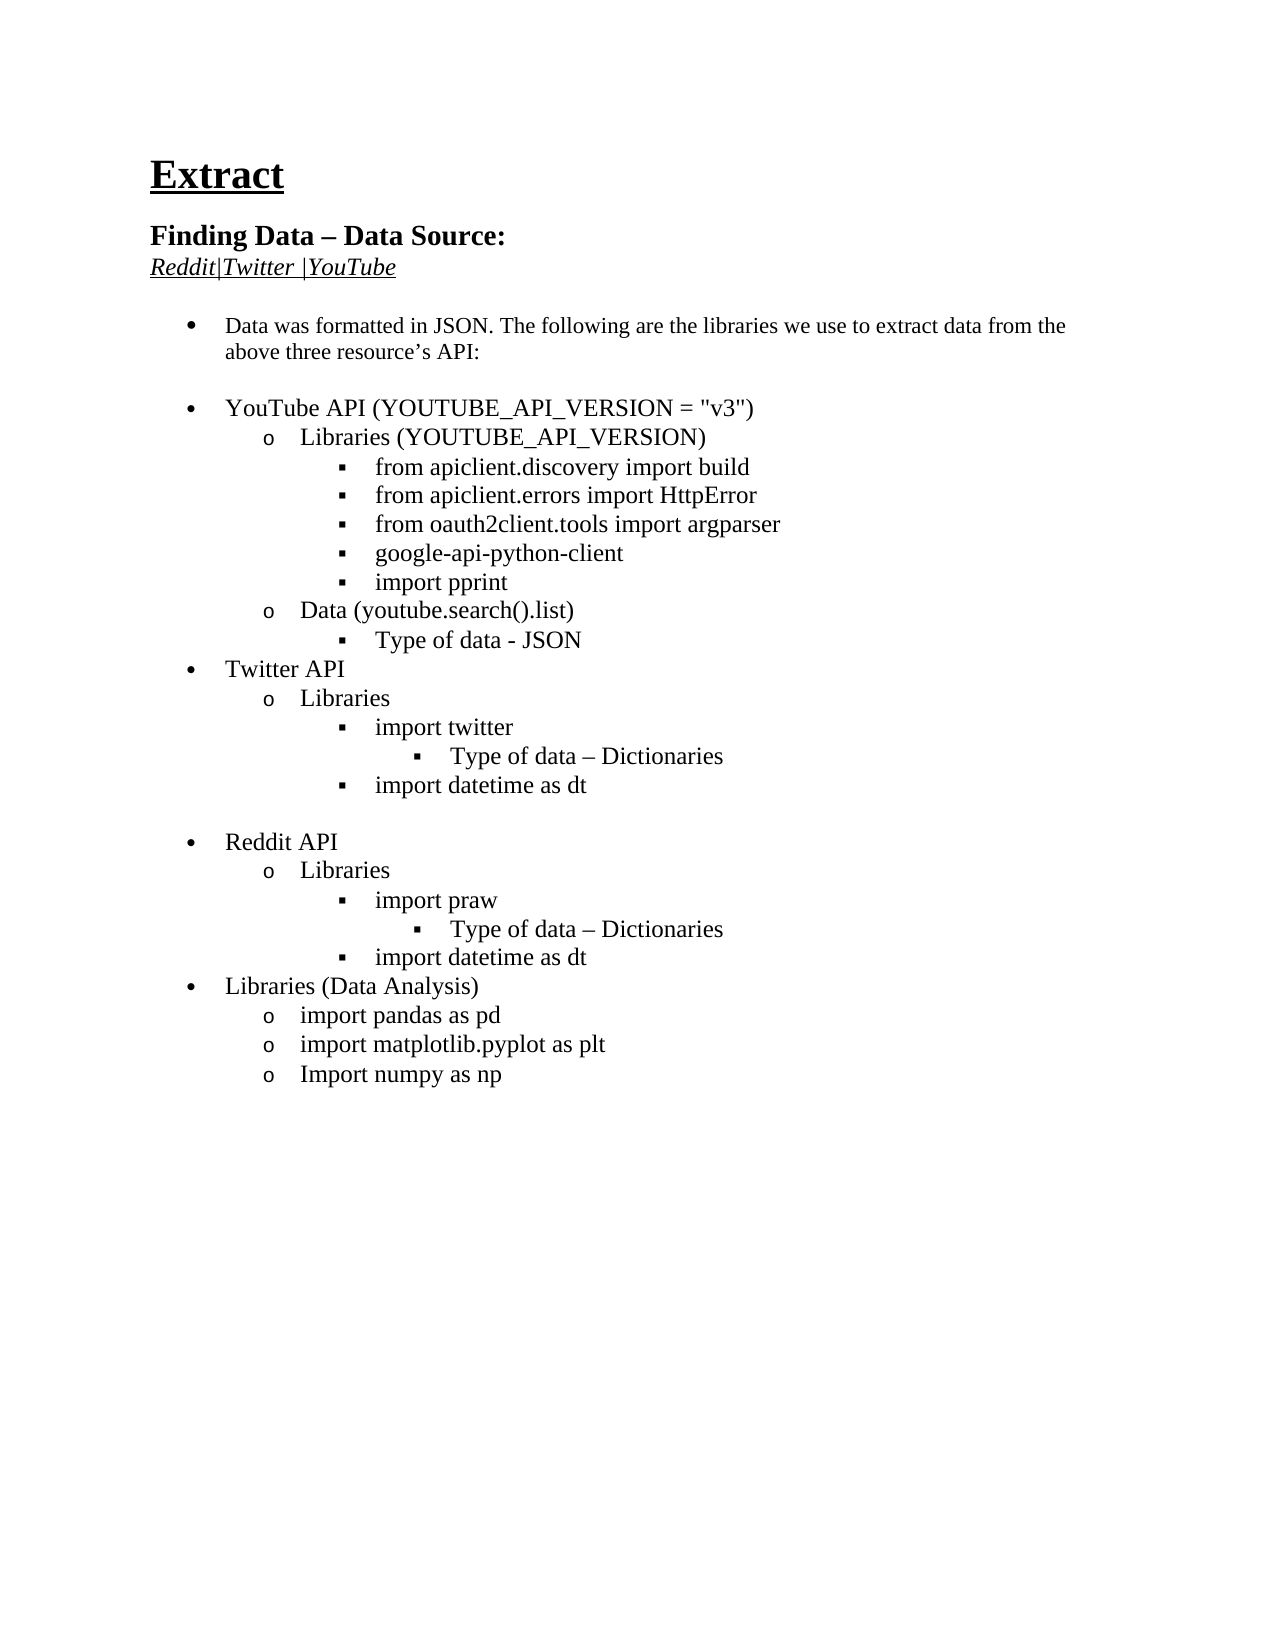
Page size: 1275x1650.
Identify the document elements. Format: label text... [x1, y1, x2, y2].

text Finding Data – Data Source: [150, 218, 1125, 252]
list import datetime as dt [337, 942, 1125, 971]
list Libraries (Data Analysis) [187, 971, 1125, 1000]
list YouTube API (YOUTUBE_API_VERSION = "v3") [187, 393, 1125, 422]
list Import numpy as np [262, 1059, 1125, 1089]
list Libraries (YOUTUBE_API_VERSION) [262, 422, 1125, 452]
list from apiclient.errors import HttpError [337, 481, 1125, 509]
list Type of data – Dictionaries [412, 741, 1125, 770]
list import praw [337, 885, 1125, 914]
list from oauth2client.tools import argparser [337, 509, 1125, 538]
text Reddit|Twitter |YouTube [150, 252, 1125, 281]
list Libraries [262, 855, 1125, 885]
list from apiclient.discovery import build [337, 452, 1125, 481]
list Libraries [262, 683, 1125, 712]
list Type of data – Dictionaries [412, 914, 1125, 942]
list import pandas as pd [262, 1000, 1125, 1029]
text Extract [150, 150, 1125, 198]
list import twitter [337, 712, 1125, 741]
list Twitter API [187, 654, 1125, 683]
list import datetime as dt [337, 770, 1125, 827]
list google-api-python-client [337, 538, 1125, 567]
list Data was formatted in JSON. The following are the libraries we use to extract data from the above three resource’s API: [187, 312, 1125, 364]
list import pprint [337, 567, 1125, 596]
list Data (youtube.search().list) [262, 596, 1125, 625]
list Type of data - JSON [337, 625, 1125, 654]
list Reddit API [187, 827, 1125, 855]
list import matplotlib.pyplot as plt [262, 1029, 1125, 1059]
